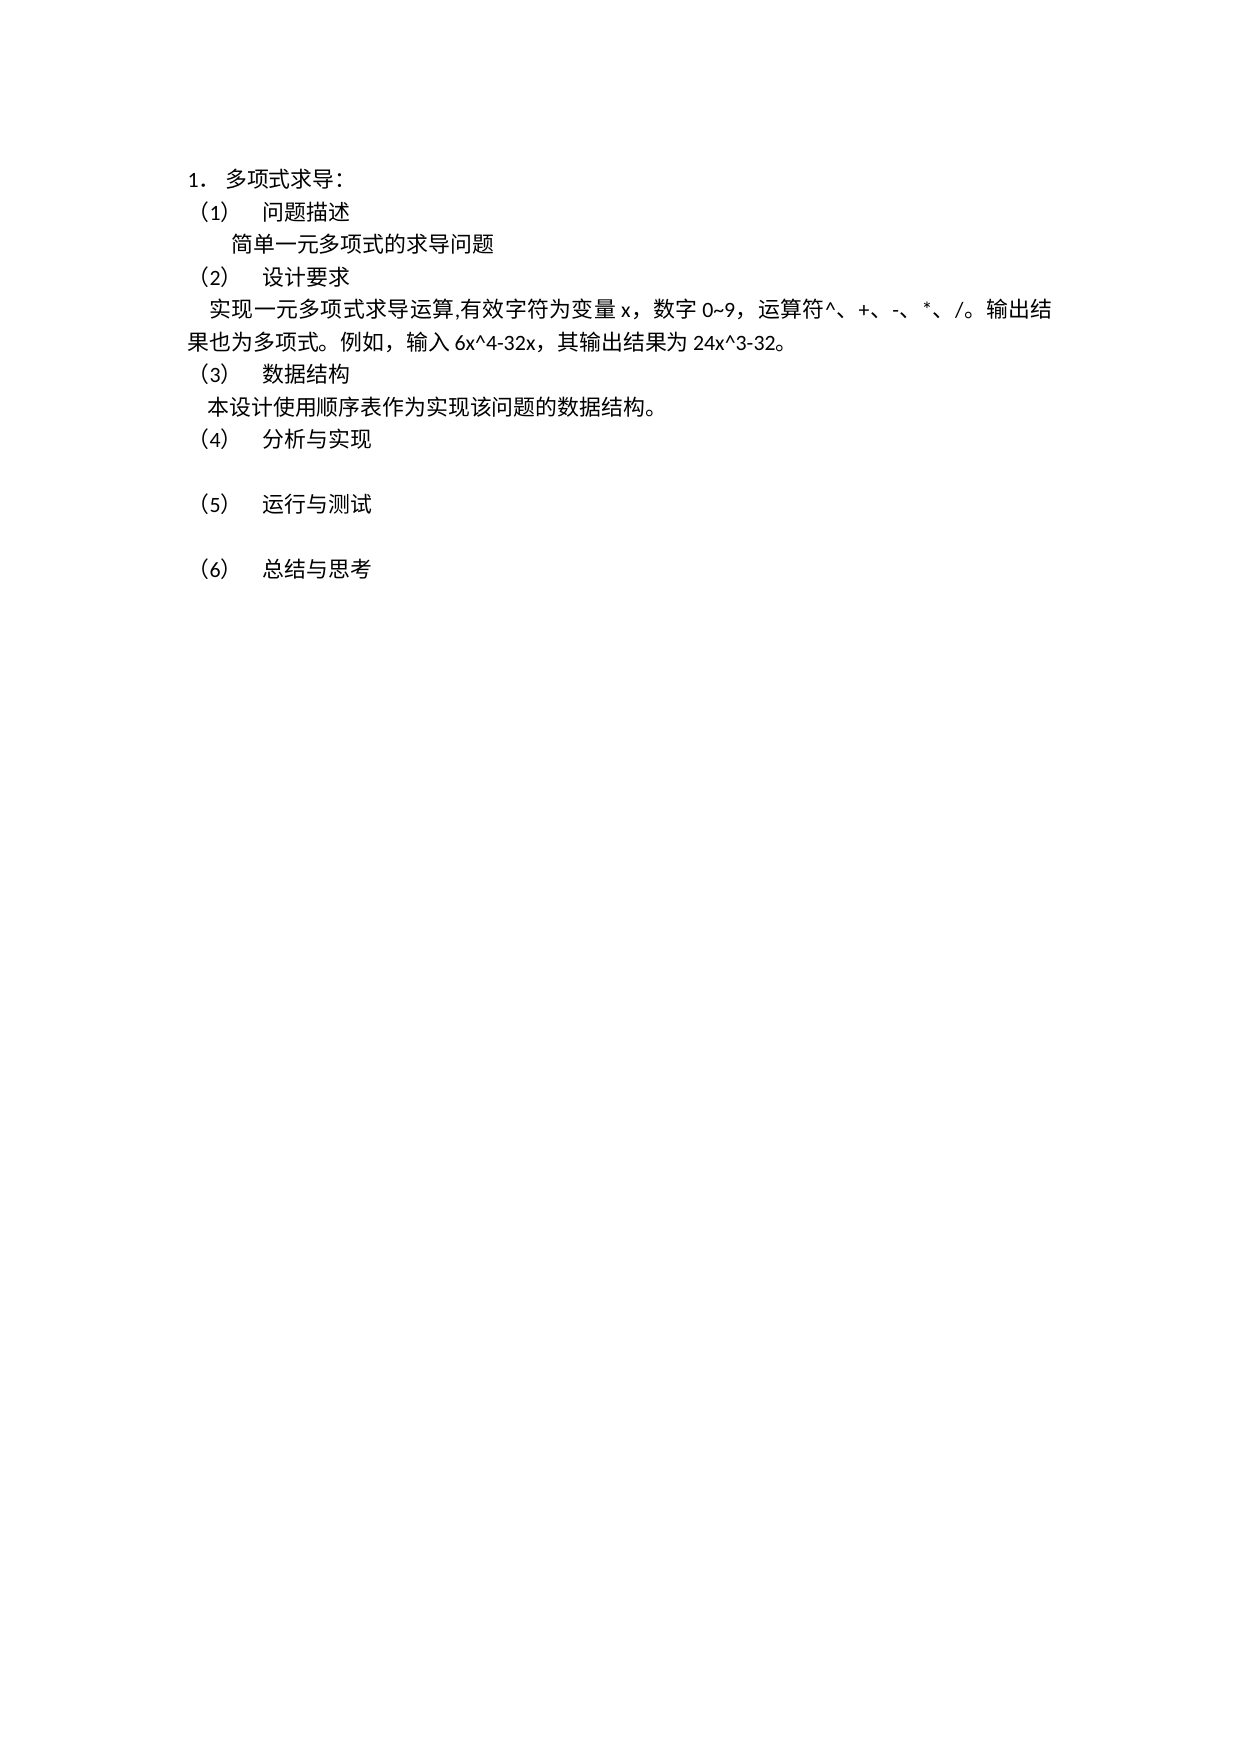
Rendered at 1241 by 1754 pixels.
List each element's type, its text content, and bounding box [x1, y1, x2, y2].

text 实现一元多项式求导运算,有效字符为变量x，数字0~9，运算符^、+、-、*、/。输出结果也为多项式。例如，输入6x^4-32x，其输出结果为24x^3-32。 [187, 292, 1053, 357]
text 简单一元多项式的求导问题 [187, 227, 1053, 259]
list 总结与思考 [187, 552, 1053, 584]
text 本设计使用顺序表作为实现该问题的数据结构。 [187, 389, 1053, 422]
list 多项式求导： [187, 162, 1053, 194]
list 设计要求 [187, 259, 1053, 292]
list 运行与测试 [187, 487, 1053, 519]
list 数据结构 [187, 357, 1053, 389]
list 问题描述 [187, 194, 1053, 227]
list 分析与实现 [187, 422, 1053, 454]
